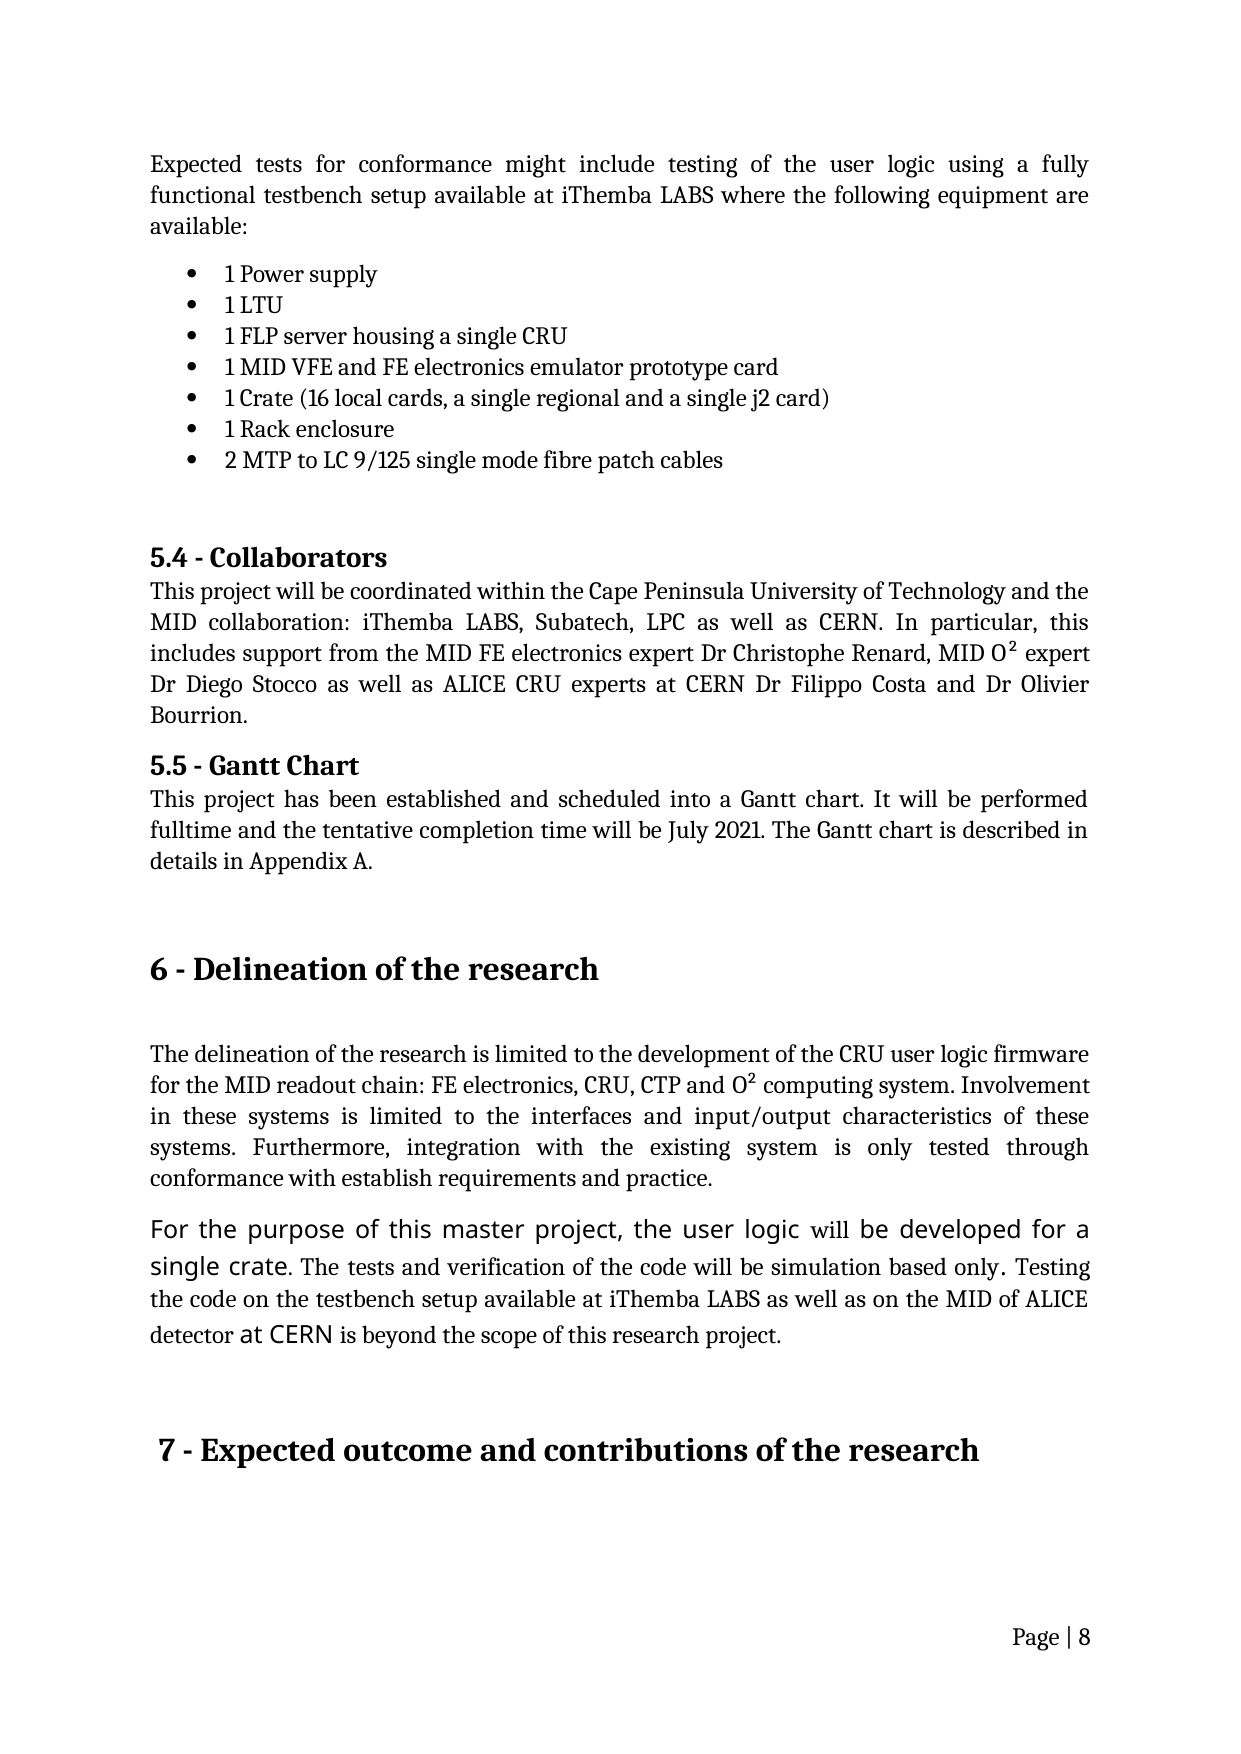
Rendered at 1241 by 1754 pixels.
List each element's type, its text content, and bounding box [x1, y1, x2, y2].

subtitle 5.5 - Gantt Chart [150, 749, 1090, 782]
list 1 Power supply [187, 260, 1090, 288]
list 1 MID VFE and FE electronics emulator prototype card [187, 353, 1090, 382]
subtitle 6 - Delineation of the research [150, 951, 1090, 989]
list 1 LTU [187, 291, 1090, 319]
text This project has been established and scheduled into a Gantt chart. It will be performed fulltime and the tentative completion time will be July 2021. The Gantt chart is described in details in Appendix A. [150, 785, 1090, 876]
list 1 Crate (16 local cards, a single regional and a single j2 card) [187, 384, 1090, 413]
text Expected tests for conformance might include testing of the user logic using a fully functional testbench setup available at iThemba LABS where the following equipment are available: [150, 150, 1090, 241]
text This project will be coordinated within the Cape Peninsula University of Technology and the MID collaboration: iThemba LABS, Subatech, LPC as well as CERN. In particular, this includes support from the MID FE electronics expert Dr Christophe Renard, MID O² expert Dr Diego Stocco as well as ALICE CRU experts at CERN Dr Filippo Costa and Dr Olivier Bourrion. [150, 577, 1090, 730]
list 2 MTP to LC 9/125 single mode fibre patch cables [187, 446, 1090, 475]
list 1 Rack enclosure [187, 415, 1090, 444]
subtitle 7 - Expected outcome and contributions of the research [150, 1431, 1090, 1470]
text For the purpose of this master project, the user logic will be developed for a single crate. The tests and verification of the code will be simulation based only. Testing the code on the testbench setup available at iThemba LABS as well as on the MID of ALICE detector at CERN is beyond the scope of this research project. [150, 1212, 1090, 1350]
list 1 FLP server housing a single CRU [187, 322, 1090, 351]
subtitle 5.4 - Collaborators [150, 541, 1090, 574]
text The delineation of the research is limited to the development of the CRU user logic firmware for the MID readout chain: FE electronics, CRU, CTP and O² computing system. Involvement in these systems is limited to the interfaces and input/output characteristics of these systems. Furthermore, integration with the existing system is only tested through conformance with establish requirements and practice. [150, 1040, 1090, 1193]
